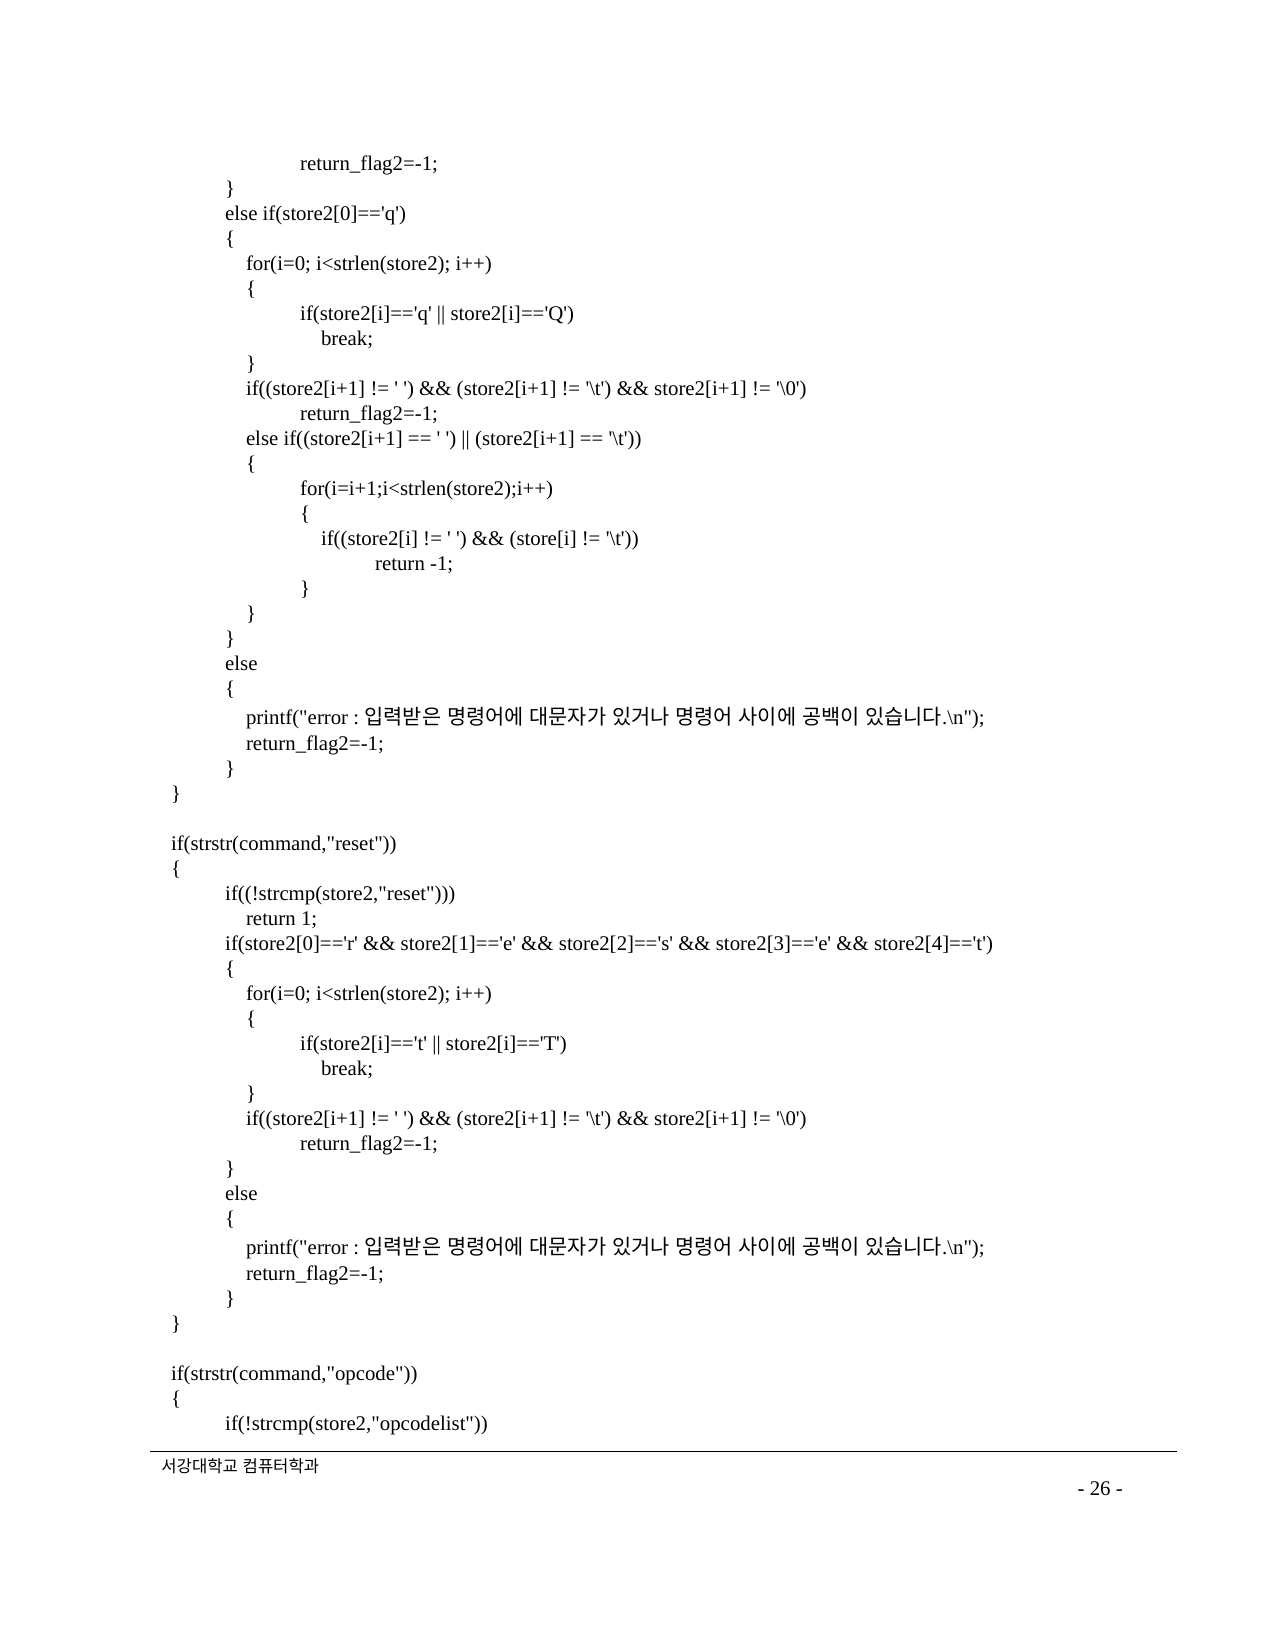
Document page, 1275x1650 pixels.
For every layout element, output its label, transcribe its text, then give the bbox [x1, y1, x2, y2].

text for(i=i+1;i<strlen(store2);i++) [150, 475, 1125, 500]
text return_flag2=-1; [150, 1260, 1125, 1285]
text { [150, 855, 1125, 880]
text else if((store2[i+1] == ' ') || (store2[i+1] == '\t')) [150, 425, 1125, 450]
text { [150, 675, 1125, 700]
text if((store2[i] != ' ') && (store[i] != '\t')) [150, 525, 1125, 550]
text { [150, 1005, 1125, 1030]
text { [150, 450, 1125, 475]
text return_flag2=-1; [150, 400, 1125, 425]
text } [150, 1285, 1125, 1310]
text if((store2[i+1] != ' ') && (store2[i+1] != '\t') && store2[i+1] != '\0') [150, 1105, 1125, 1130]
text { [150, 225, 1125, 250]
text { [150, 1205, 1125, 1230]
text } [150, 1155, 1125, 1180]
text else if(store2[0]=='q') [150, 200, 1125, 225]
text if((!strcmp(store2,"reset"))) [150, 880, 1125, 905]
text } [150, 625, 1125, 650]
text for(i=0; i<strlen(store2); i++) [150, 980, 1125, 1005]
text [150, 375, 1125, 400]
text return 1; [150, 905, 1125, 930]
text } [150, 175, 1125, 200]
text printf("error : 입력받은 명령어에 대문자가 있거나 명령어 사이에 공백이 있습니다.\n"); [150, 700, 1125, 730]
text else [150, 650, 1125, 675]
text if(store2[i]=='t' || store2[i]=='T') [150, 1030, 1125, 1055]
text { [150, 500, 1125, 525]
text if(strstr(command,"reset")) [150, 830, 1125, 855]
text break; [150, 325, 1125, 350]
text if(!strcmp(store2,"opcodelist")) [150, 1410, 1125, 1435]
text { [150, 275, 1125, 300]
text } [150, 1080, 1125, 1105]
text } [150, 755, 1125, 780]
text } [150, 350, 1125, 375]
text if(strstr(command,"opcode")) [150, 1360, 1125, 1385]
text } [150, 780, 1125, 805]
text { [150, 1385, 1125, 1410]
text for(i=0; i<strlen(store2); i++) [150, 250, 1125, 275]
text else [150, 1180, 1125, 1205]
text return -1; [150, 550, 1125, 575]
text } [150, 600, 1125, 625]
text return_flag2=-1; [150, 150, 1125, 175]
text printf("error : 입력받은 명령어에 대문자가 있거나 명령어 사이에 공백이 있습니다.\n"); [150, 1230, 1125, 1260]
text { [150, 955, 1125, 980]
text } [150, 1310, 1125, 1335]
text break; [150, 1055, 1125, 1080]
text } [150, 575, 1125, 600]
text return_flag2=-1; [150, 730, 1125, 755]
text if(store2[0]=='r' && store2[1]=='e' && store2[2]=='s' && store2[3]=='e' && store2[4]=='t') [150, 930, 1125, 955]
text if(store2[i]=='q' || store2[i]=='Q') [150, 300, 1125, 325]
text return_flag2=-1; [150, 1130, 1125, 1155]
